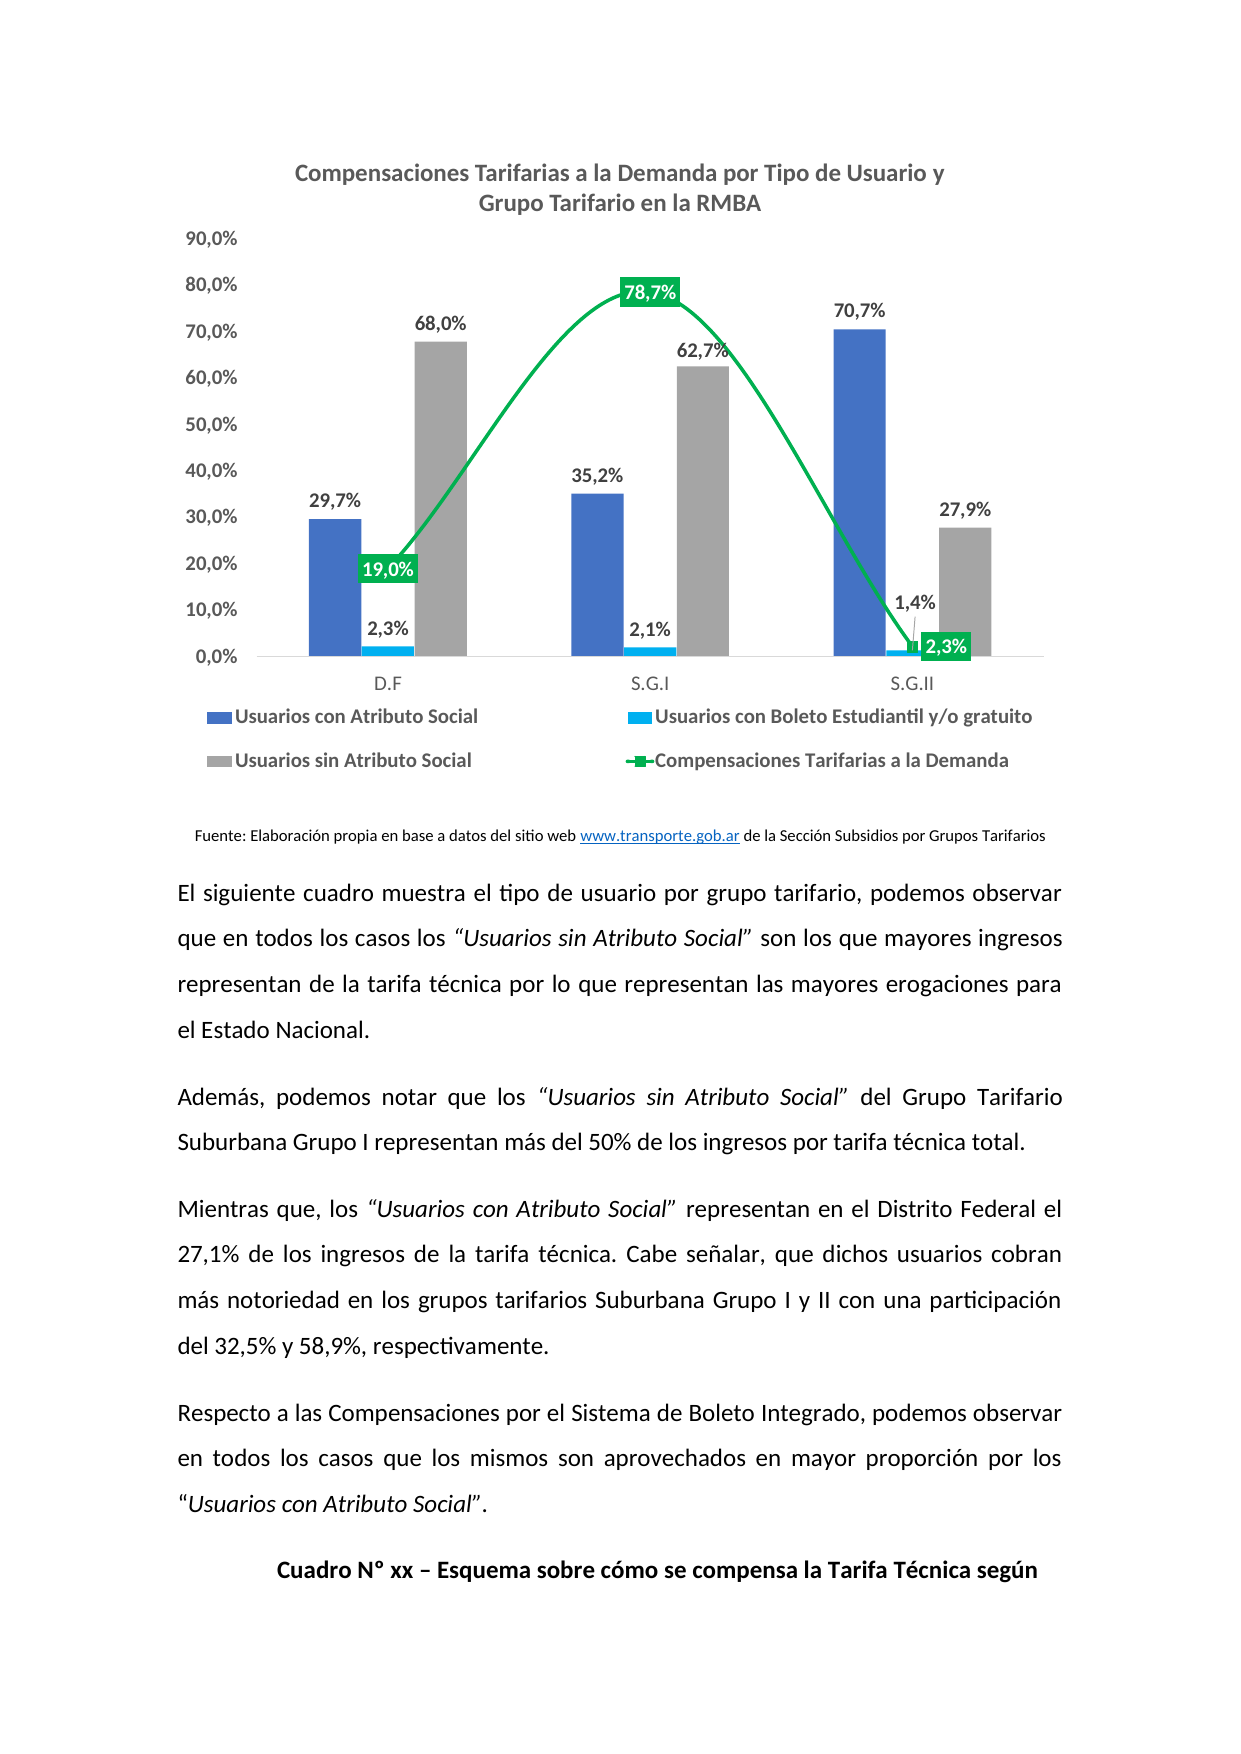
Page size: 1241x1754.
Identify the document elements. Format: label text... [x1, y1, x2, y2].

text Además, podemos notar que los “Usuarios sin Atributo Social” del Grupo Tarifario Suburbana Grupo I representan más del 50% de los ingresos por tarifa técnica total. [177, 1081, 1063, 1157]
text El siguiente cuadro muestra el tipo de usuario por grupo tarifario, podemos observar que en todos los casos los “Usuarios sin Atributo Social” son los que mayores ingresos representan de la tarifa técnica por lo que representan las mayores erogaciones para el Estado Nacional. [177, 877, 1063, 1044]
text Mientras que, los “Usuarios con Atributo Social” representan en el Distrito Federal el 27,1% de los ingresos de la tarifa técnica. Cabe señalar, que dichos usuarios cobran más notoriedad en los grupos tarifarios Suburbana Grupo I y II con una participación del 32,5% y 58,9%, respectivamente. [177, 1193, 1063, 1361]
text Fuente: Elaboración propia en base a datos del sitio web www.transporte.gob.ar de la Sección Subsidios por Grupos Tarifarios [177, 826, 1063, 846]
text Respecto a las Compensaciones por el Sistema de Boleto Integrado, podemos observar en todos los casos que los mismos son aprovechados en mayor proporción por los “Usuarios con Atributo Social”. [177, 1397, 1063, 1519]
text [177, 1555, 1063, 1585]
